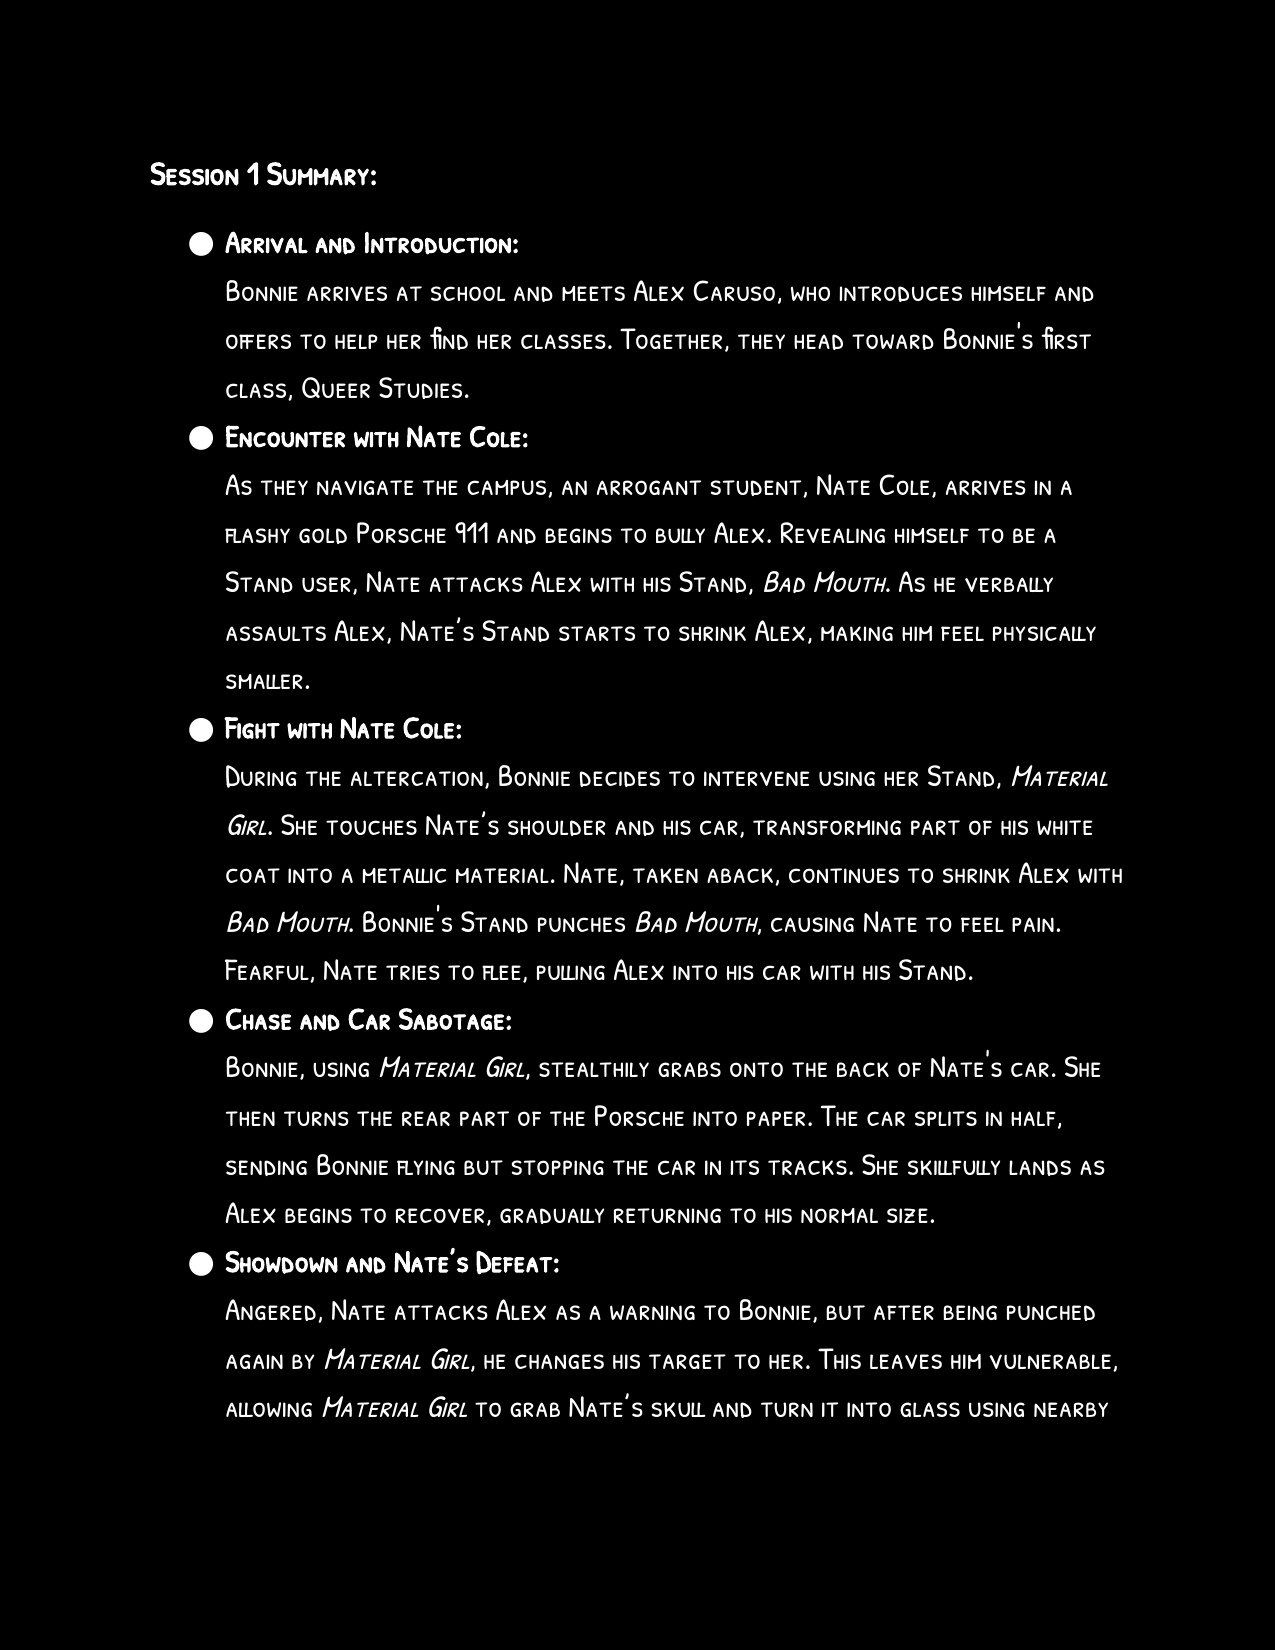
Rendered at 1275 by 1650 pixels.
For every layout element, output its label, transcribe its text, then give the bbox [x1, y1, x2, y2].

list Encounter with Nate Cole: As they navigate the campus, an arrogant student, Nate Cole, arrives in a flashy gold Porsche 911 and begins to bully Alex. Revealing himself to be a Stand user, Nate attacks Alex with his Stand, Bad Mouth. As he verbally assaults Alex, Nate’s Stand starts to shrink Alex, making him feel physically smaller. [187, 414, 1125, 699]
subtitle Session 1 Summary: [150, 150, 1125, 195]
list Chase and Car Sabotage: Bonnie, using Material Girl, stealthily grabs onto the back of Nate's car. She then turns the rear part of the Porsche into paper. The car splits in half, sending Bonnie flying but stopping the car in its tracks. She skillfully lands as Alex begins to recover, gradually returning to his normal size. [187, 997, 1125, 1233]
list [187, 1239, 1125, 1427]
list Fight with Nate Cole: During the altercation, Bonnie decides to intervene using her Stand, Material Girl. She touches Nate’s shoulder and his car, transforming part of his white coat into a metallic material. Nate, taken aback, continues to shrink Alex with Bad Mouth. Bonnie's Stand punches Bad Mouth, causing Nate to feel pain. Fearful, Nate tries to flee, pulling Alex into his car with his Stand. [187, 706, 1125, 991]
list Arrival and Introduction: Bonnie arrives at school and meets Alex Caruso, who introduces himself and offers to help her find her classes. Together, they head toward Bonnie's first class, Queer Studies. [187, 220, 1125, 408]
